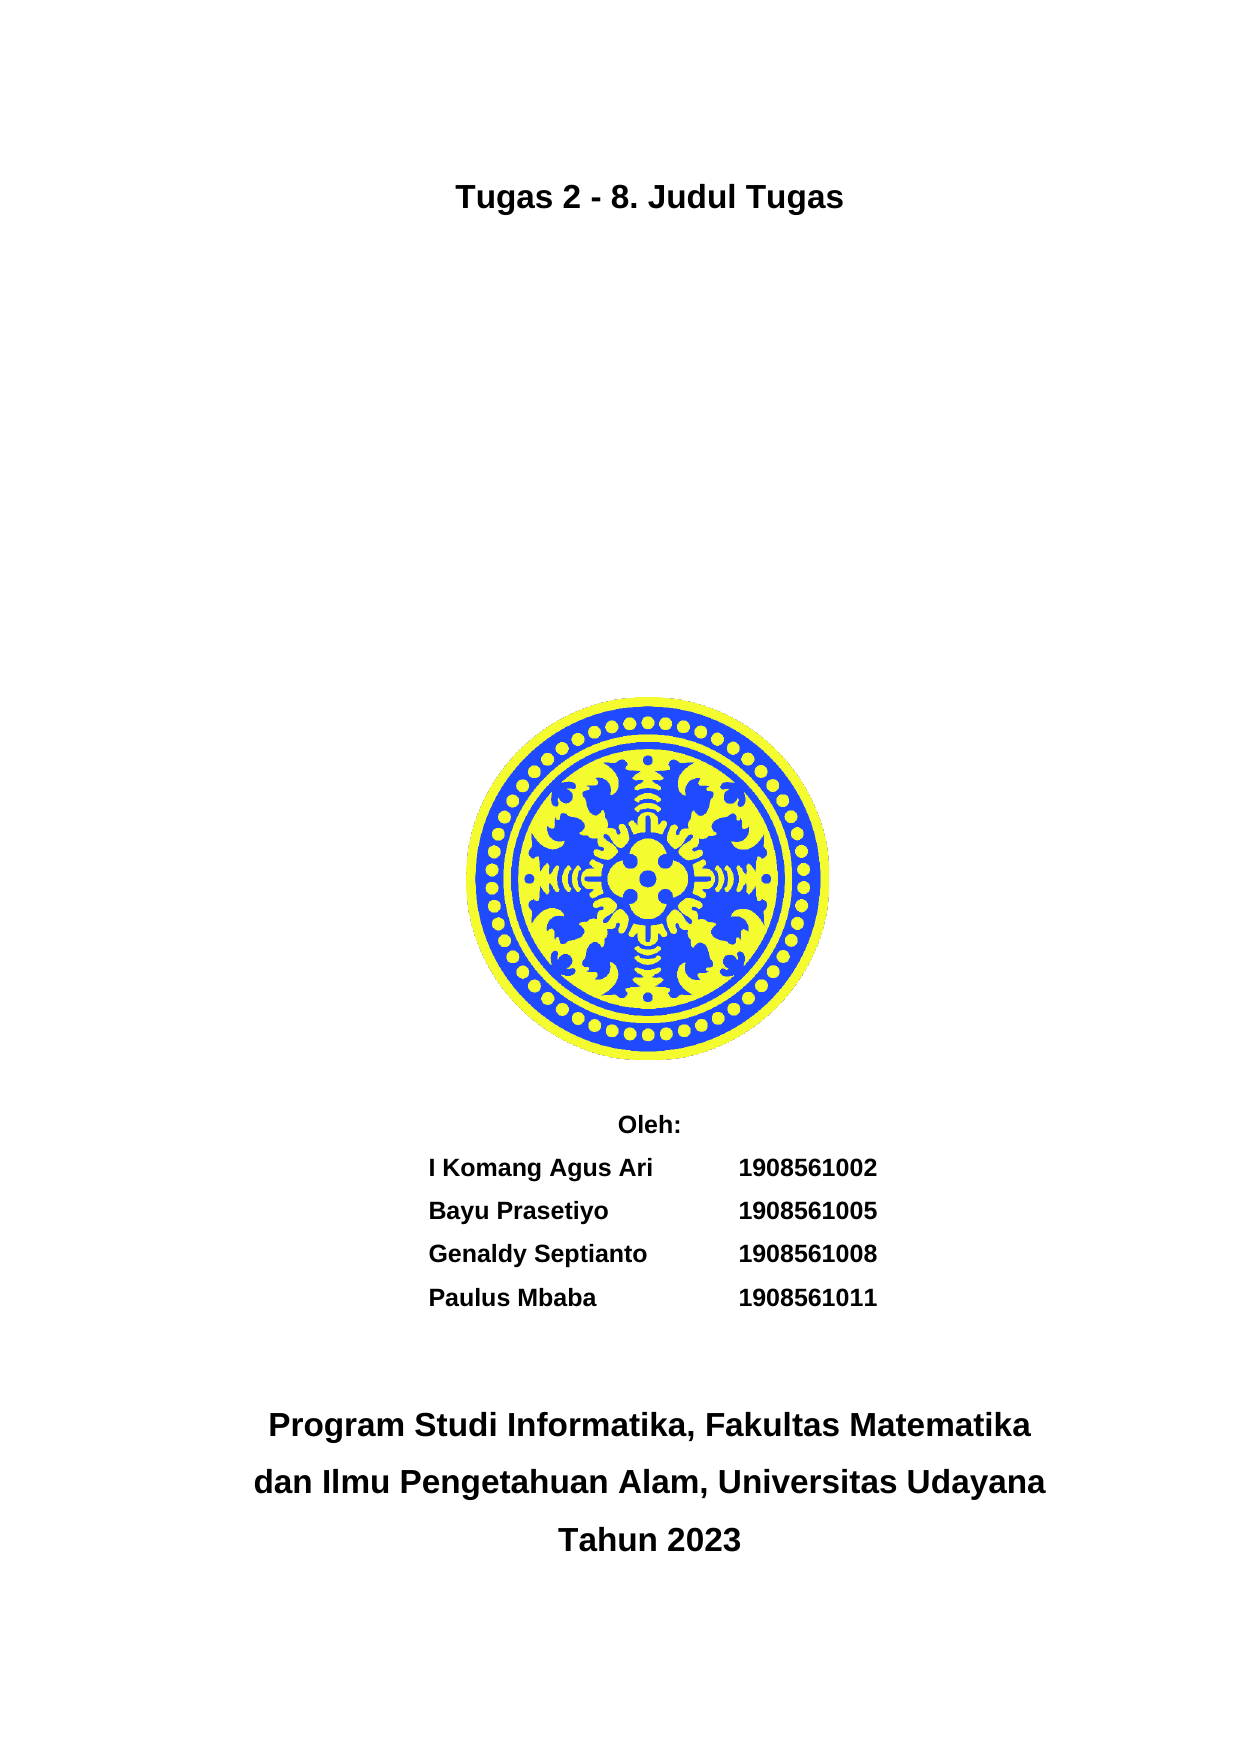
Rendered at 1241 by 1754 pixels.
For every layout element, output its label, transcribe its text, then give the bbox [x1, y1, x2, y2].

text Tahun 2023 [236, 1520, 1063, 1558]
text Genaldy Septianto 1908561008 [236, 1239, 1063, 1268]
text Paulus Mbaba 1908561011 [236, 1282, 1063, 1311]
text I Komang Agus Ari 1908561002 [236, 1153, 1063, 1182]
picture [466, 697, 829, 1060]
text Oleh: [236, 1110, 1063, 1139]
text Tugas 2 - 8. Judul Tugas [236, 177, 1063, 216]
text Program Studi Informatika, Fakultas Matematika dan Ilmu Pengetahuan Alam, Universitas Udayana [236, 1404, 1063, 1501]
text Bayu Prasetiyo 1908561005 [236, 1196, 1063, 1225]
